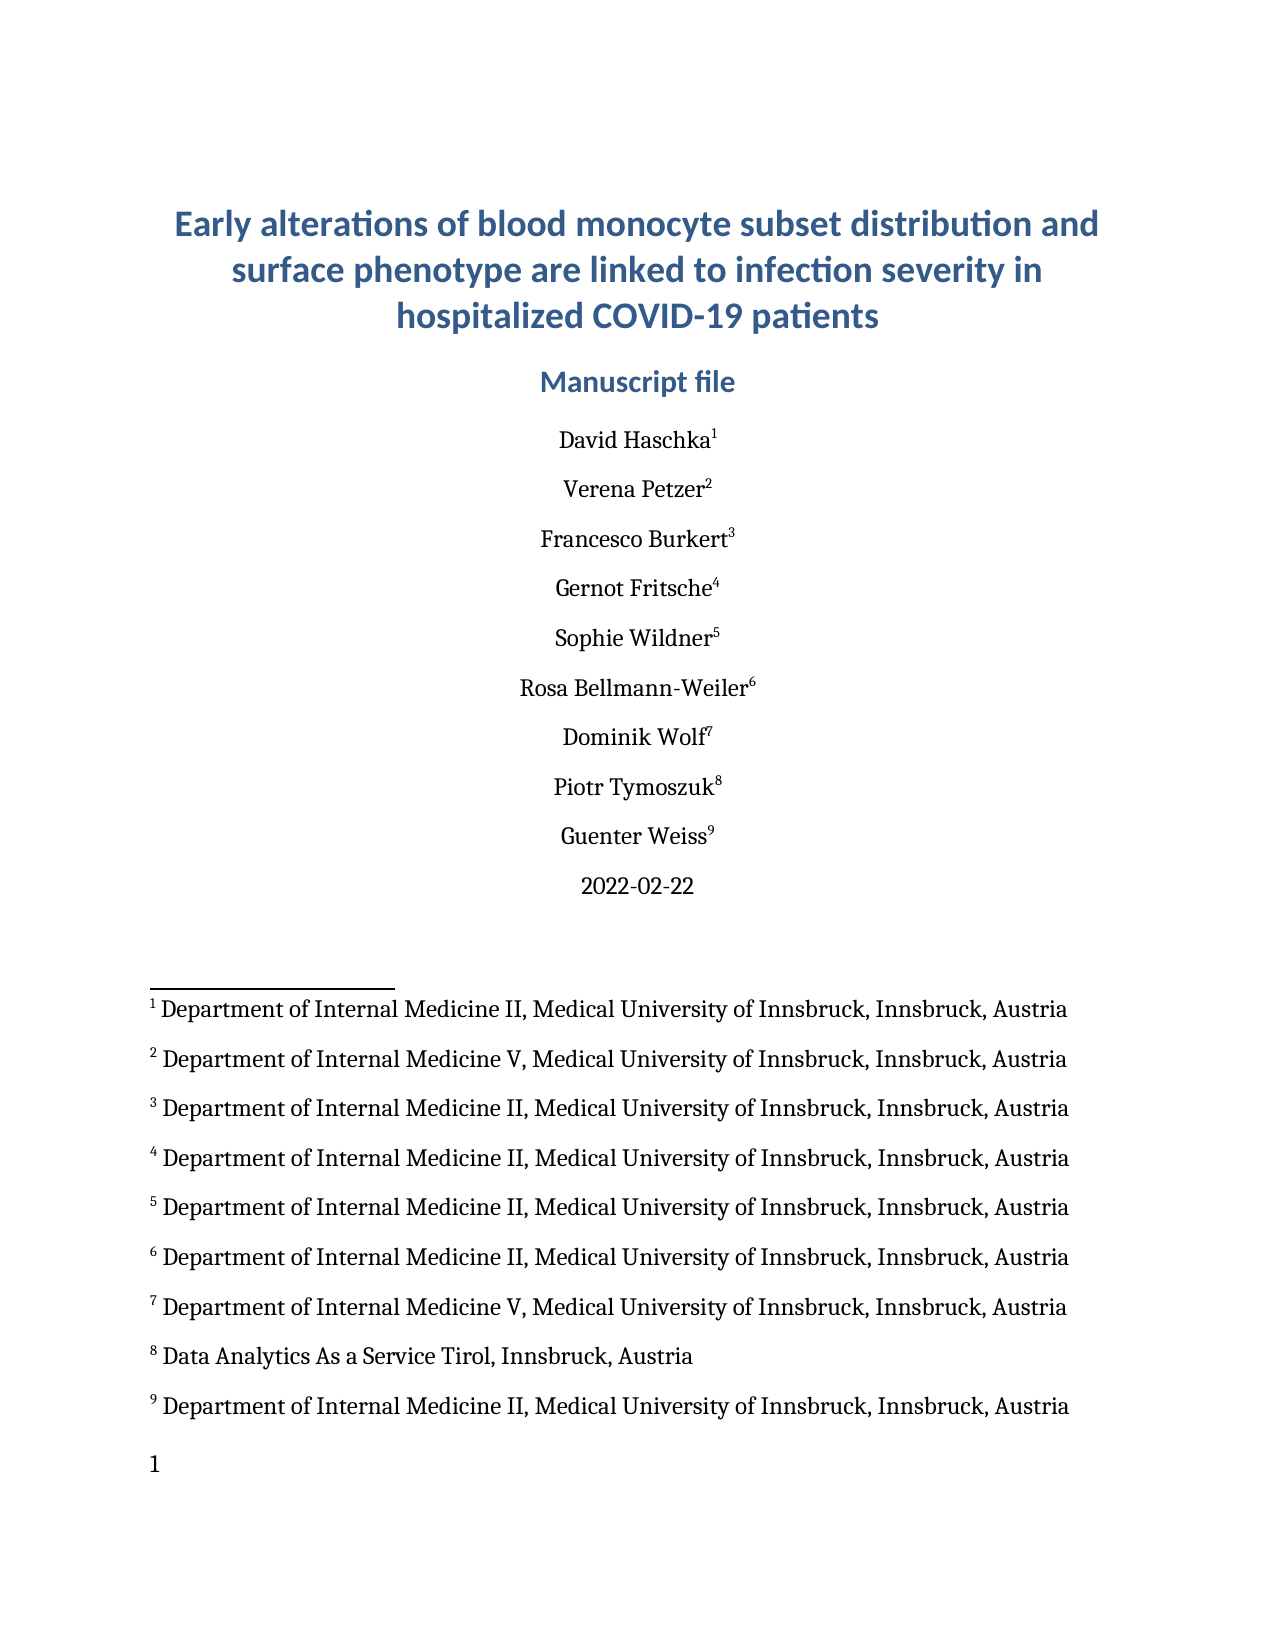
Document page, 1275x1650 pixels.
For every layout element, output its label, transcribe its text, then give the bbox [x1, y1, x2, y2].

text Sophie Wildner [150, 624, 1125, 653]
text Rosa Bellmann-Weiler [150, 673, 1125, 702]
text Verena Petzer [150, 475, 1125, 504]
text Guenter Weiss [150, 822, 1125, 851]
text 2022-02-22 [150, 872, 1125, 901]
text Dominik Wolf [150, 723, 1125, 752]
text Gernot Fritsche [150, 574, 1125, 603]
text Piotr Tymoszuk [150, 773, 1125, 801]
subtitle Manuscript file [150, 362, 1125, 401]
title Early alterations of blood monocyte subset distribution and surface phenotype are linked to infection severity in hospitalized COVID-19 patients [150, 200, 1125, 337]
text David Haschka [150, 426, 1125, 454]
text Francesco Burkert [150, 525, 1125, 553]
